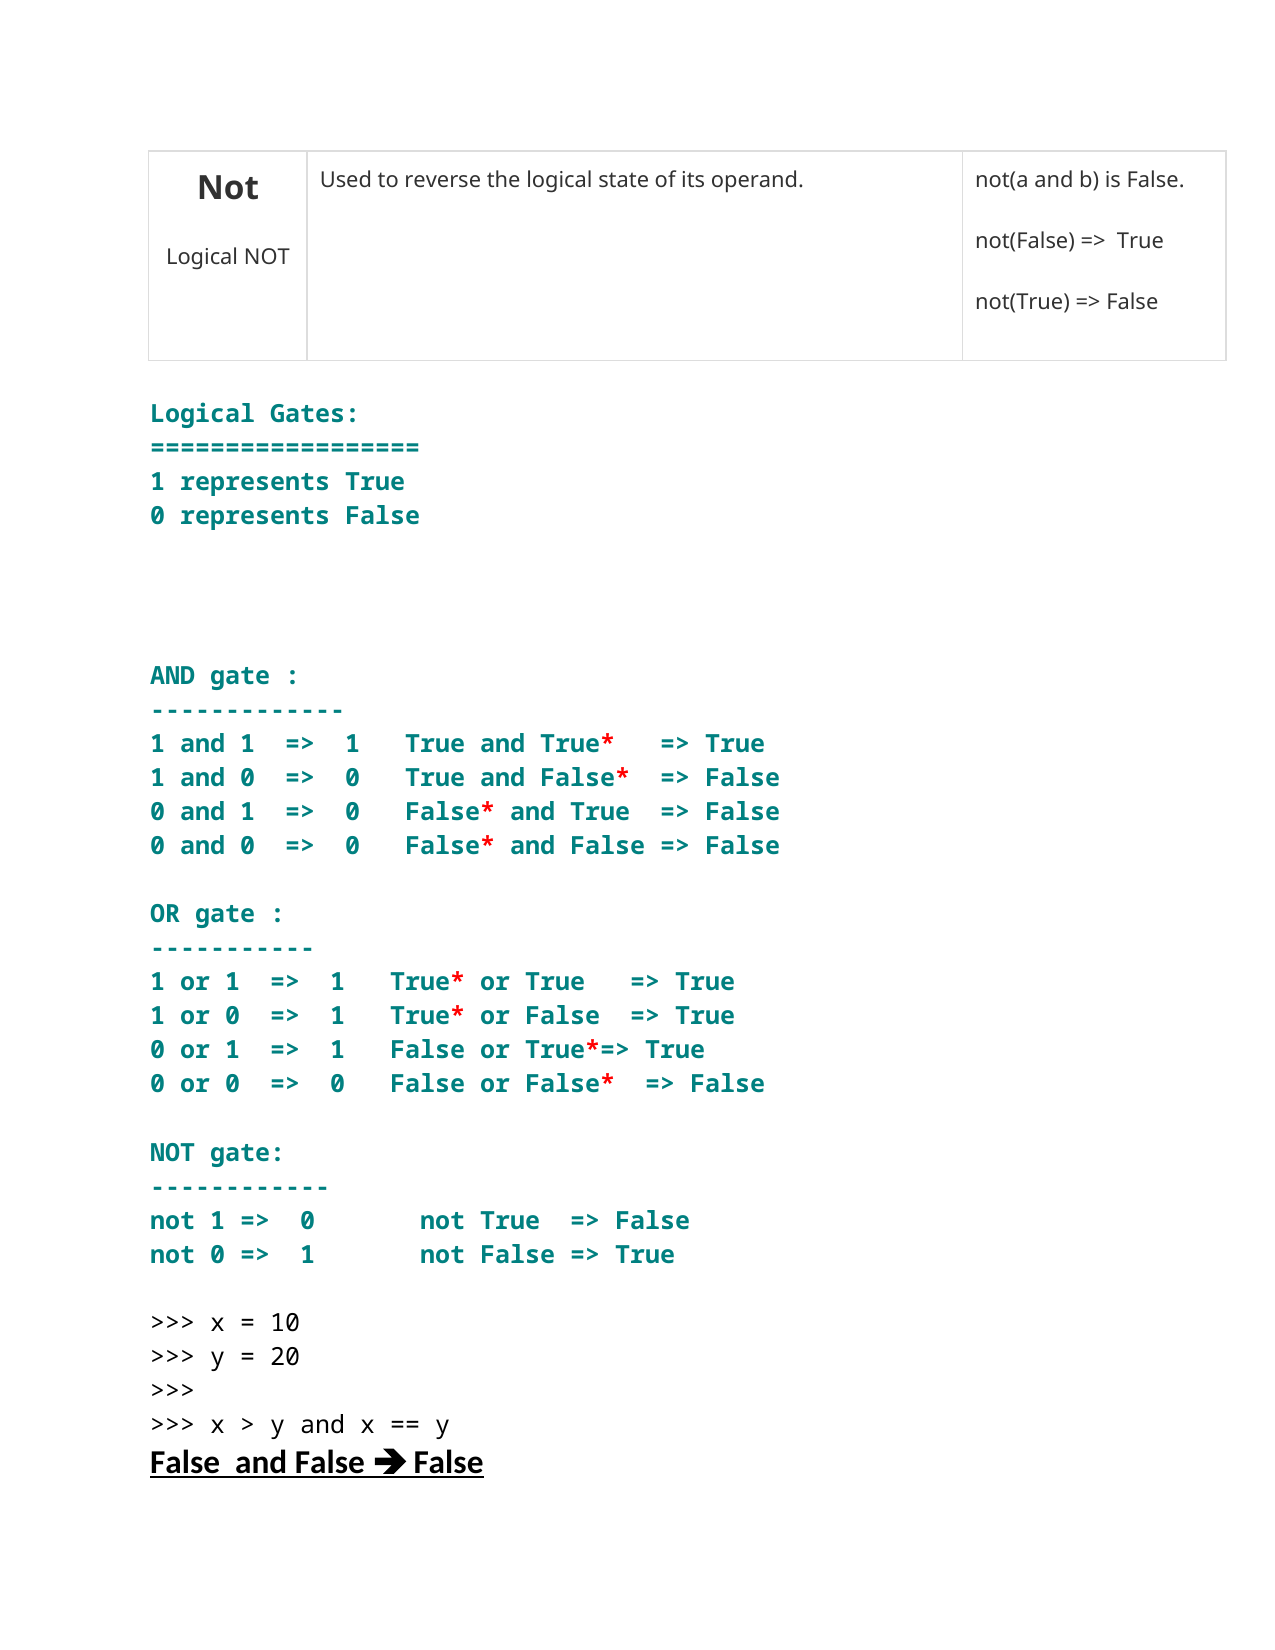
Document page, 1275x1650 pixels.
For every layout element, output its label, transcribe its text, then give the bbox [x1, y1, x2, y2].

table_cell Not Logical NOT [149, 152, 306, 360]
text >>> x > y and x == y [150, 1407, 1125, 1441]
table_cell not(a and b) is False. not(False) => True not(True) => False [963, 152, 1225, 360]
text AND gate : ------------- 1 and 1 => 1 True and True* => True 1 and 0 => 0 True and False* => False 0 and 1 => 0 False* and True => False 0 and 0 => 0 False* and False => False OR gate : ----------- 1 or 1 => 1 True* or True => True 1 or 0 => 1 True* or False => True 0 or 1 => 1 False or True*=> True 0 or 0 => 0 False or False* => False NOT gate: ------------ not 1 => 0 not True => False not 0 => 1 not False => True [150, 623, 1125, 1271]
text Logical Gates: ================== 1 represents True 0 represents False [150, 395, 1125, 555]
text >>> [150, 1373, 1125, 1407]
table_cell Used to reverse the logical state of its operand. [308, 152, 962, 360]
text >>> y = 20 [150, 1339, 1125, 1373]
text False and False False [150, 1441, 1125, 1482]
text >>> x = 10 [150, 1304, 1125, 1339]
